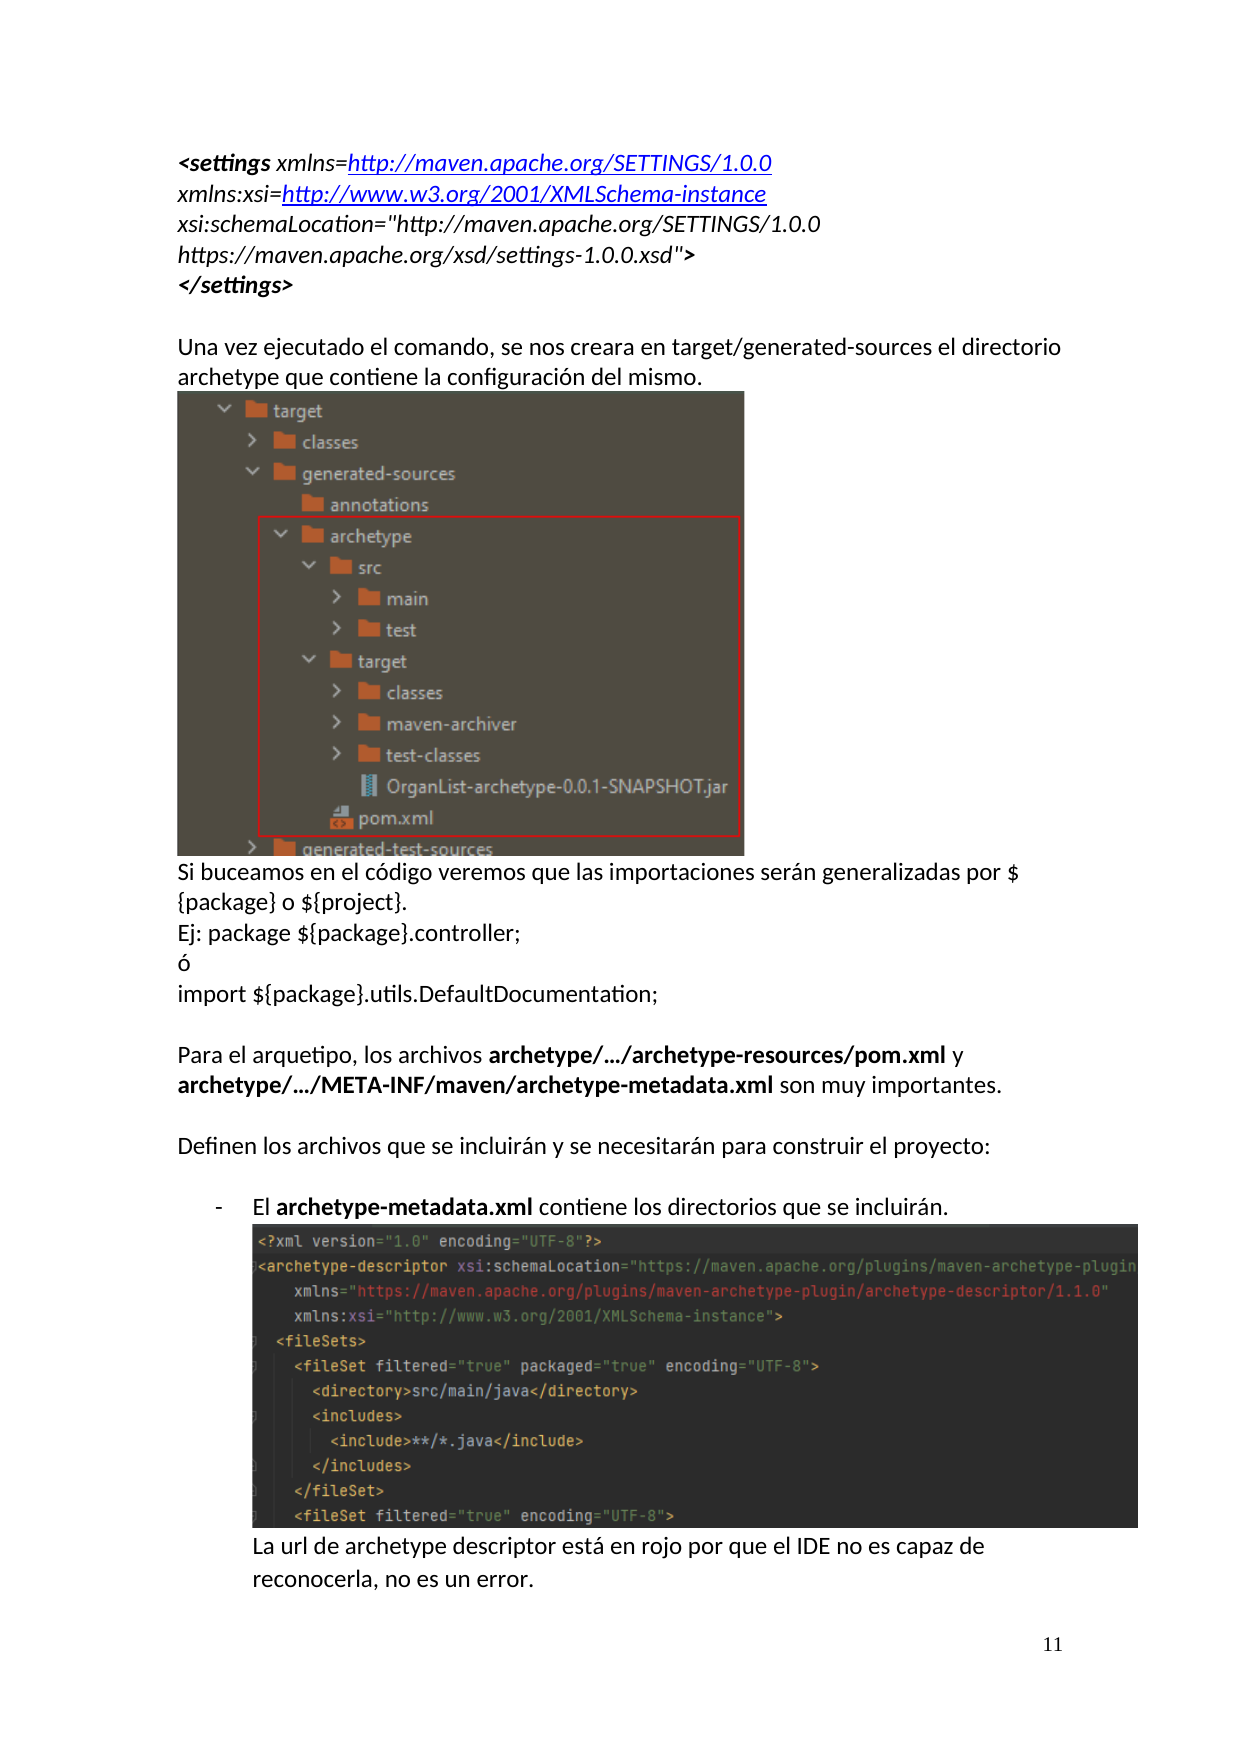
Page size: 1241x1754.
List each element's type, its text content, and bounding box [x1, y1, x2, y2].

text Si buceamos en el código veremos que las importaciones serán generalizadas por ${package} o ${project}. [177, 856, 1063, 917]
text Ej: package ${package}.controller; [177, 917, 1063, 947]
list El archetype-metadata.xml contiene los directorios que se incluirán. [215, 1192, 1063, 1222]
list La url de archetype descriptor está en rojo por que el IDE no es capaz de reconocerla, no es un error. [252, 1530, 1063, 1593]
text ó [177, 947, 1063, 978]
text Una vez ejecutado el comando, se nos creara en target/generated-sources el directorio archetype que contiene la configuración del mismo. [177, 331, 1063, 392]
picture [252, 1224, 1138, 1528]
text Para el arquetipo, los archivos archetype/…/archetype-resources/pom.xml y archetype/…/META-INF/maven/archetype-metadata.xml son muy importantes. [177, 1039, 1063, 1100]
text Definen los archivos que se incluirán y se necesitarán para construir el proyecto: [177, 1131, 1063, 1161]
text <settings xmlns=http://maven.apache.org/SETTINGS/1.0.0 xmlns:xsi=http://www.w3.org/2001/XMLSchema-instance xsi:schemaLocation="http://maven.apache.org/SETTINGS/1.0.0 https://maven.apache.org/xsd/settings-1.0.0.xsd"> [177, 148, 1063, 270]
text import ${package}.utils.DefaultDocumentation; [177, 978, 1063, 1008]
picture [177, 391, 745, 856]
text </settings> [177, 270, 1063, 300]
